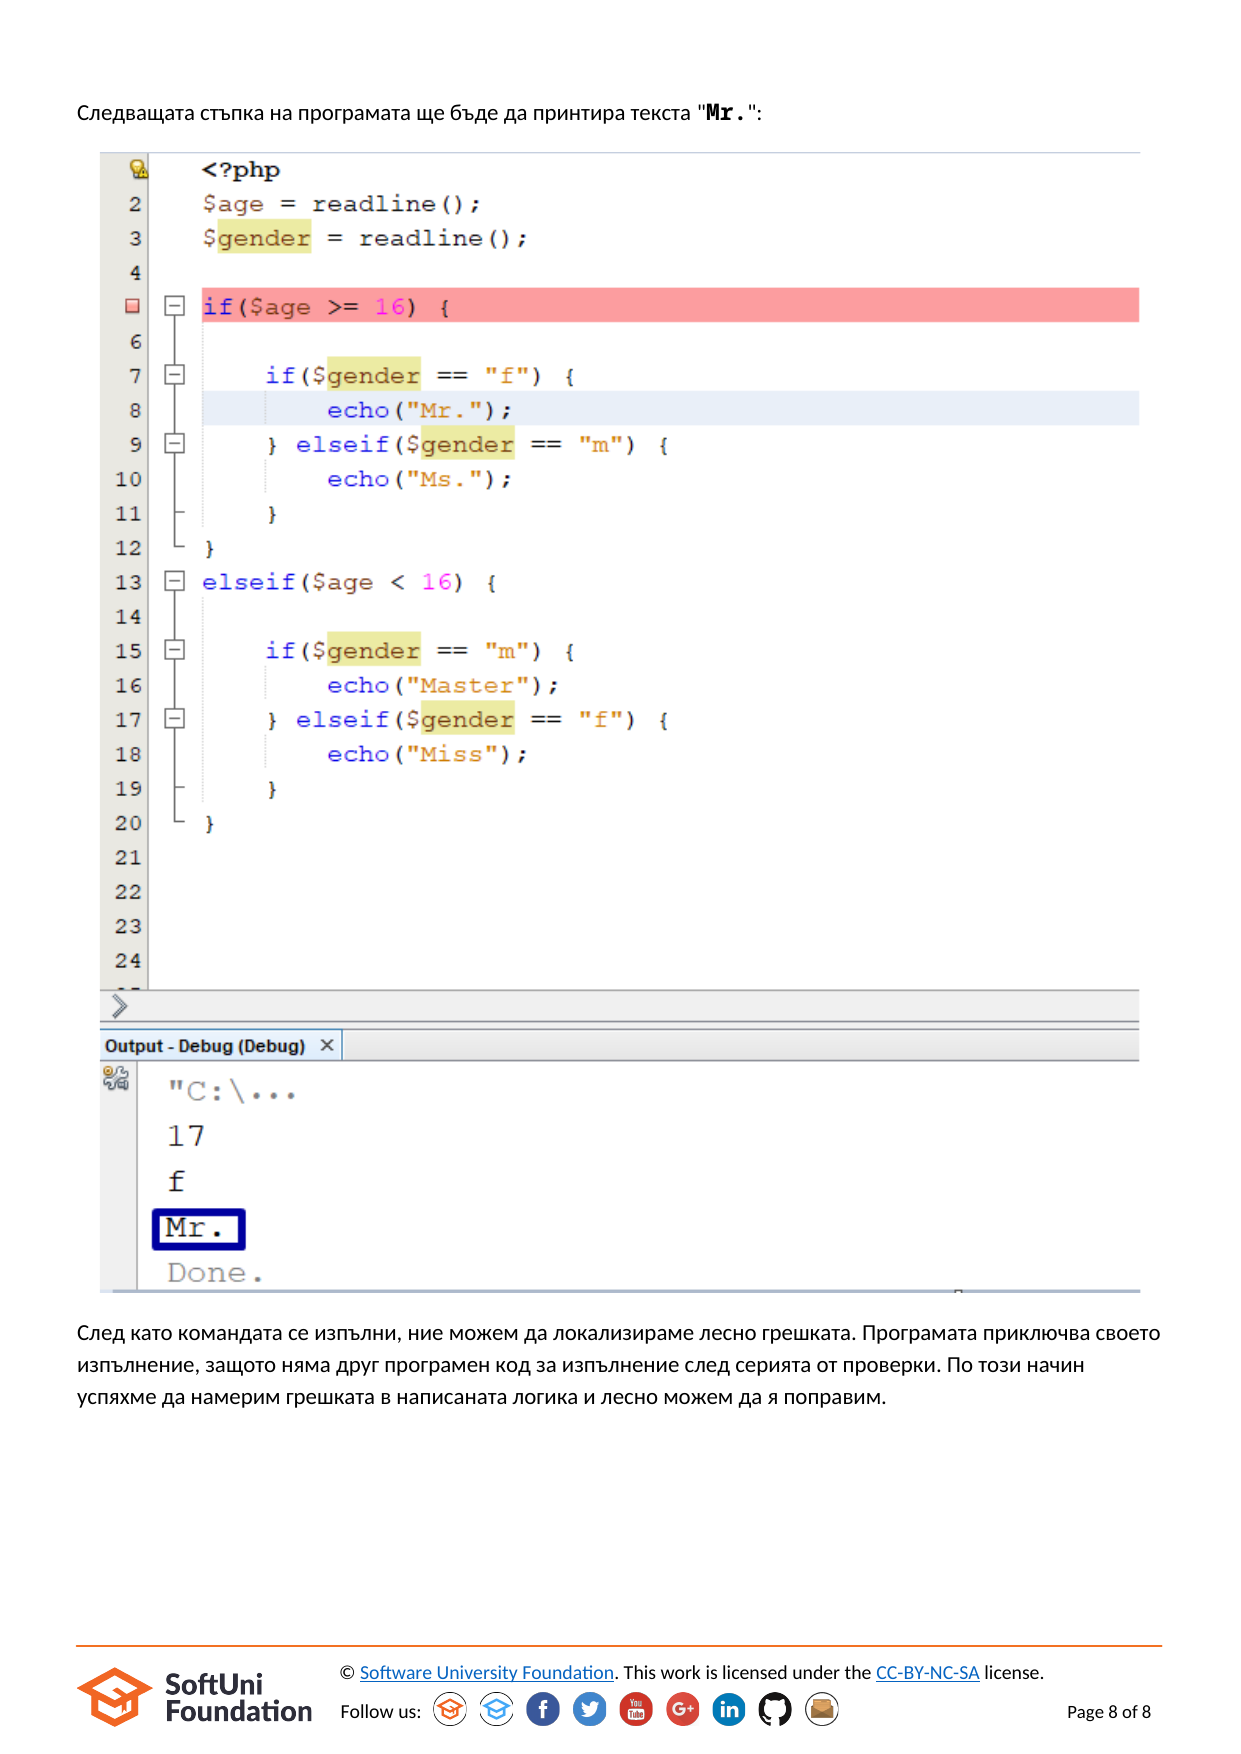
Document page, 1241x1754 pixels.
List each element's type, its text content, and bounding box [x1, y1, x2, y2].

picture [736, 1693, 746, 1703]
picture [99, 152, 1141, 1293]
picture [526, 1692, 560, 1726]
picture [666, 1692, 700, 1726]
picture [712, 1716, 722, 1726]
picture [573, 1692, 607, 1726]
picture [758, 1692, 792, 1726]
text Следващата стъпка на програмата ще бъде да принтира текста "Mr.": [77, 95, 1163, 127]
picture [480, 1692, 513, 1726]
picture [736, 1716, 746, 1726]
picture [433, 1692, 467, 1726]
picture [76, 1667, 312, 1727]
picture [712, 1693, 722, 1703]
text След като командата се изпълни, ние можем да локализираме лесно грешката. Програмата приключва своето изпълнение, защото няма друг програмен код за изпълнение след серията от проверки. По този начин успяхме да намерим грешката в написаната логика и лесно можем да я поправим. [77, 1318, 1163, 1410]
picture [619, 1692, 653, 1726]
picture [727, 1707, 738, 1717]
picture [805, 1692, 839, 1726]
